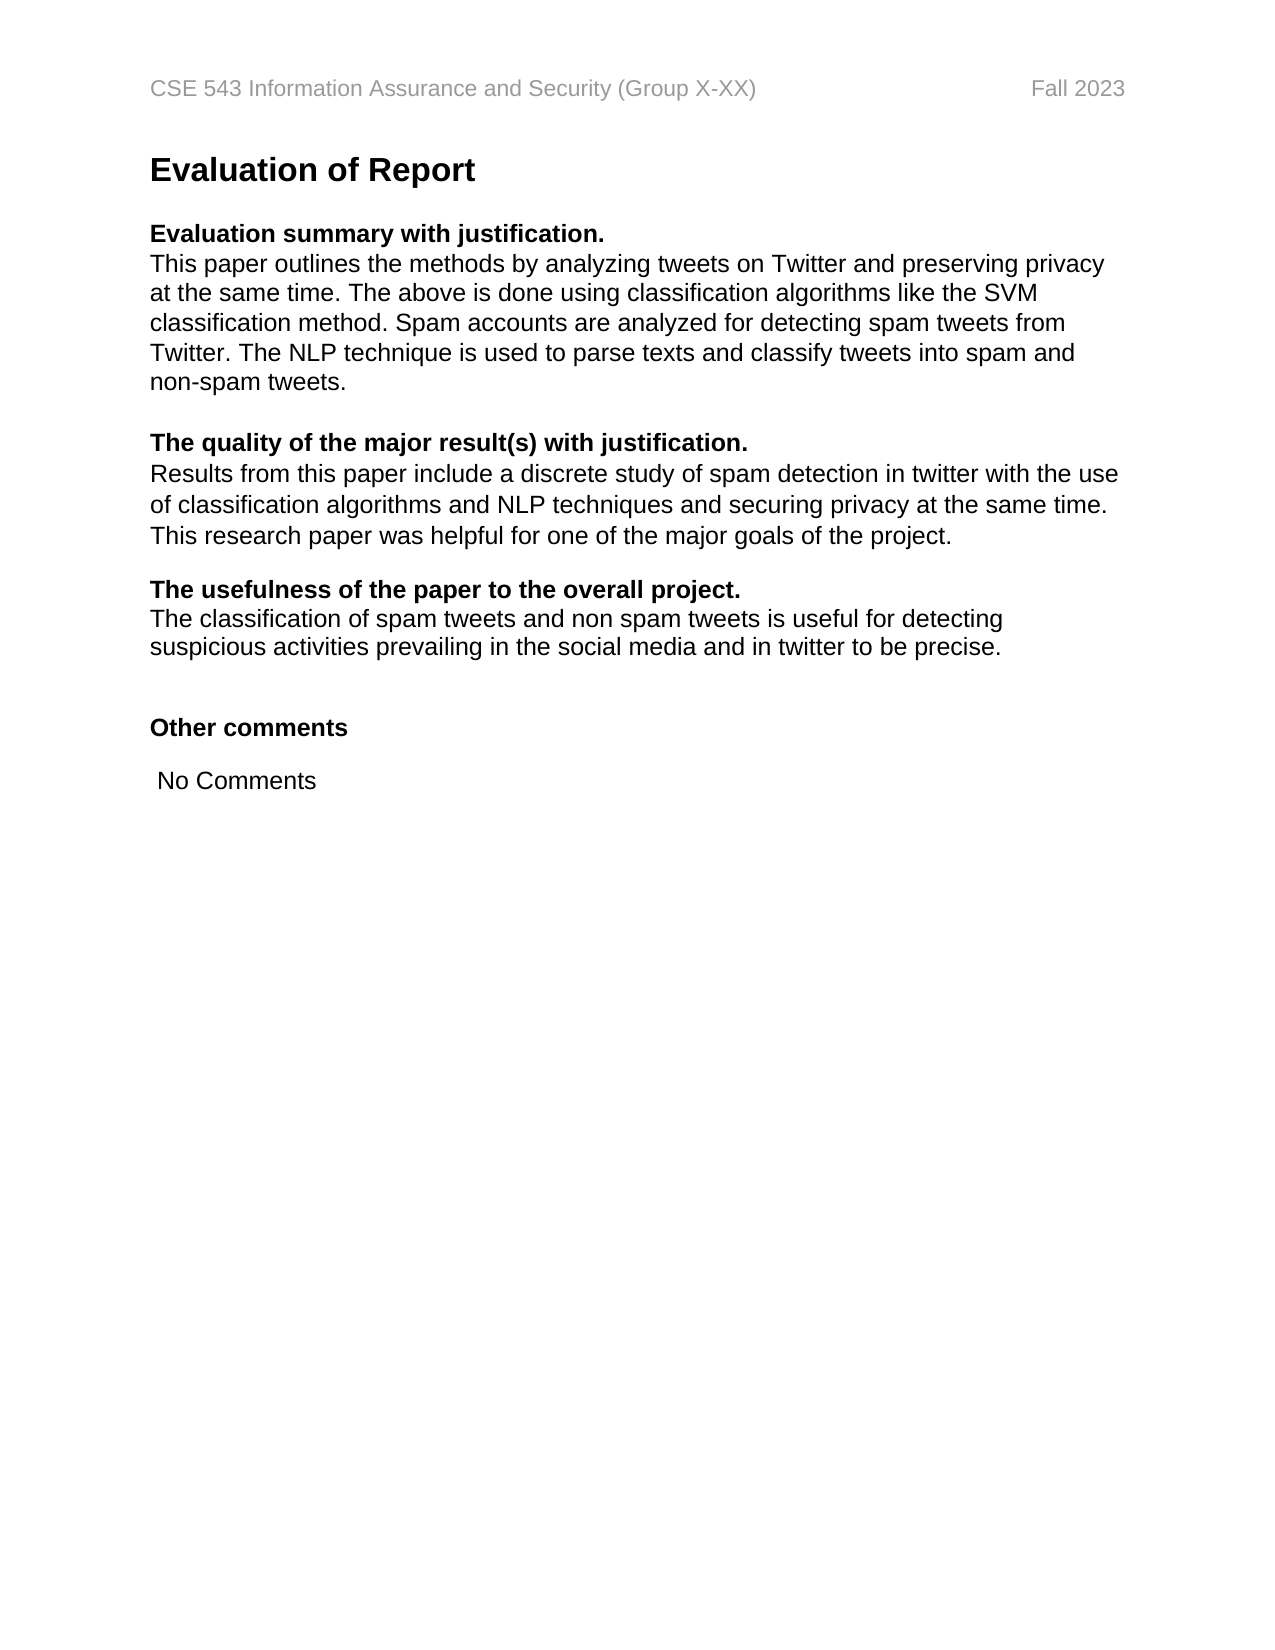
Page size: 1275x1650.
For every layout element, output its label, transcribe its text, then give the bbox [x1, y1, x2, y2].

text Other comments [149, 713, 1123, 742]
text The usefulness of the paper to the overall project. The classification of spam tweets and non spam tweets is useful for detecting suspicious activities prevailing in the social media and in twitter to be precise. [149, 575, 1123, 690]
text Evaluation summary with justification. [149, 219, 1123, 248]
text The quality of the major result(s) with justification. Results from this paper include a discrete study of spam detection in twitter with the use of classification algorithms and NLP techniques and securing privacy at the same time. This research paper was helpful for one of the major goals of the project. [150, 397, 1123, 549]
text Evaluation of Report [149, 150, 1123, 188]
text No Comments [150, 766, 1123, 825]
text This paper outlines the methods by analyzing tweets on Twitter and preserving privacy at the same time. The above is done using classification algorithms like the SVM classification method. Spam accounts are analyzed for detecting spam tweets from Twitter. The NLP technique is used to parse texts and classify tweets into spam and non-spam tweets. [149, 249, 1123, 396]
